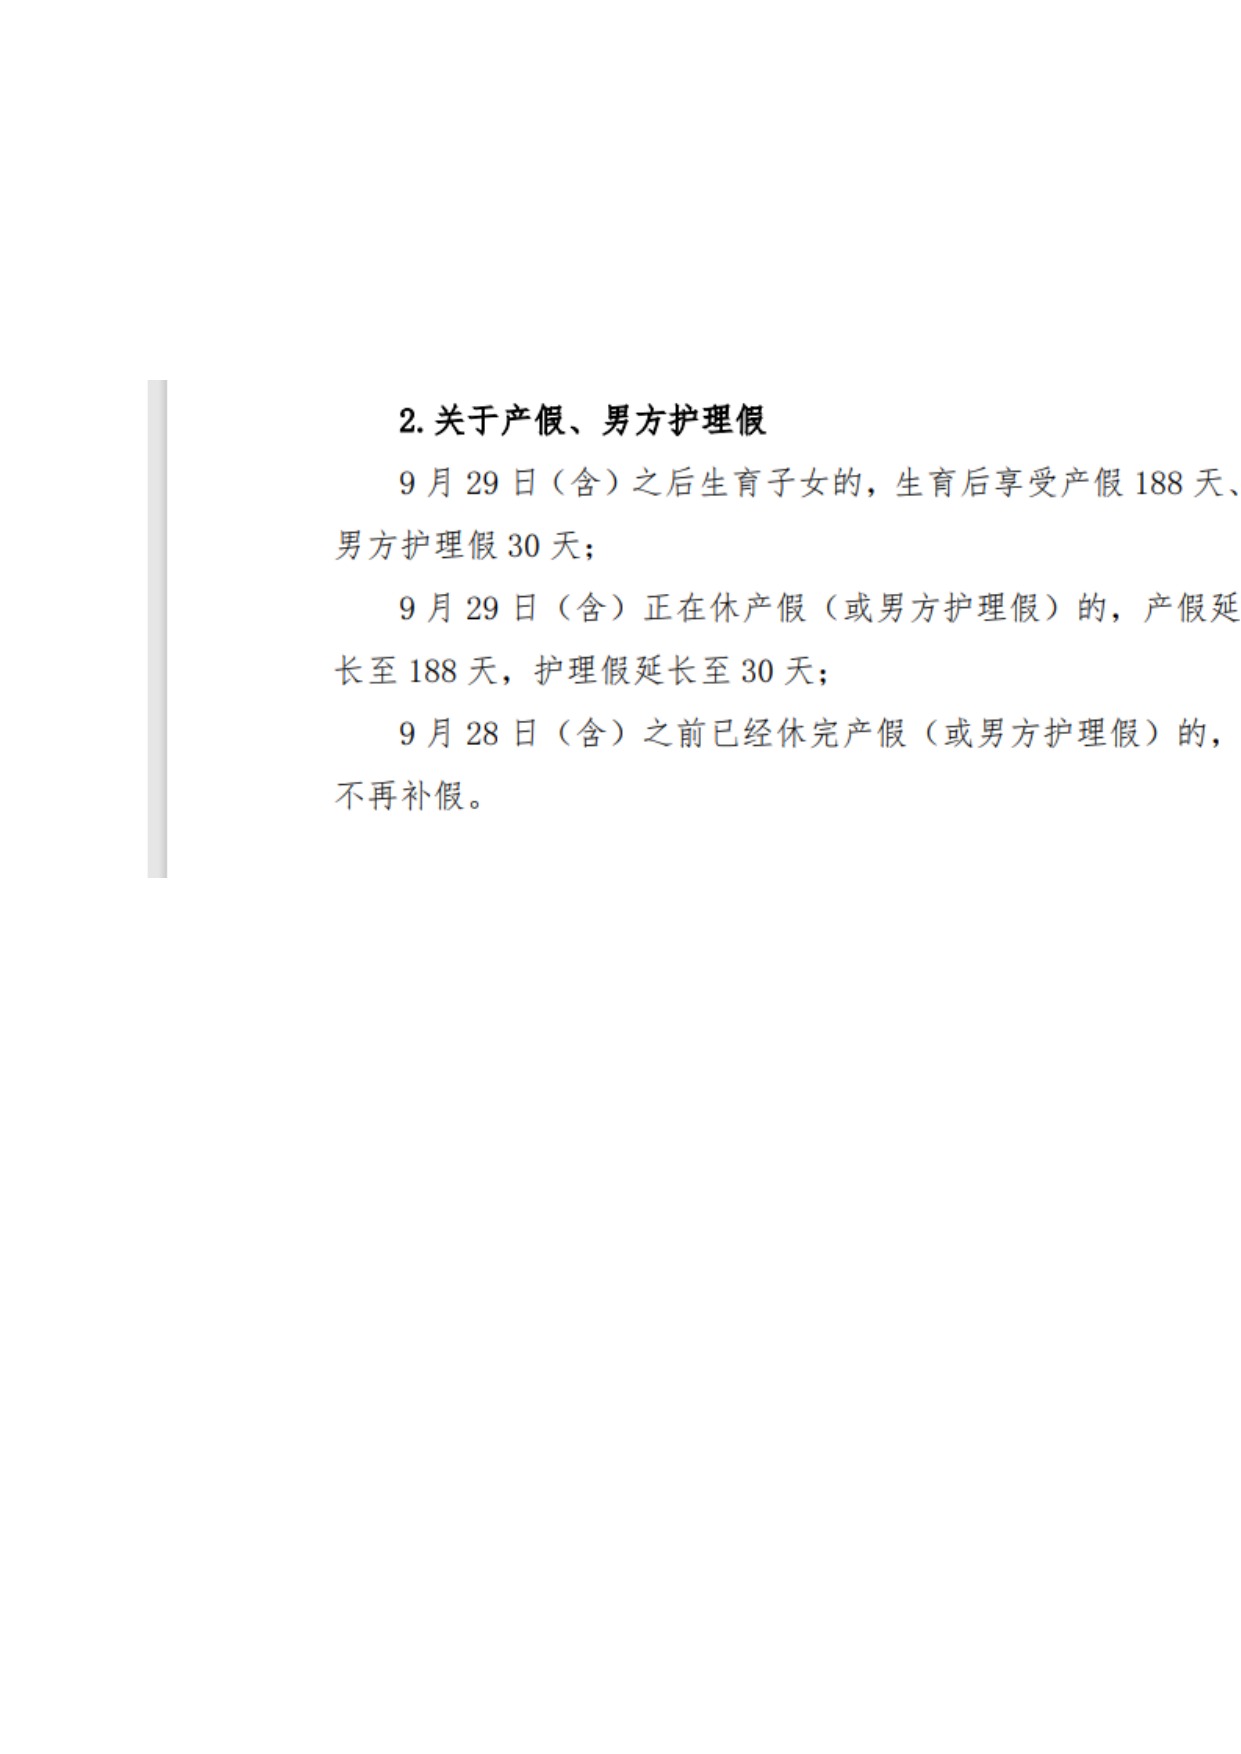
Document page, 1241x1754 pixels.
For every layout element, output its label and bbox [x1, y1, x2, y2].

picture [147, 380, 1241, 878]
